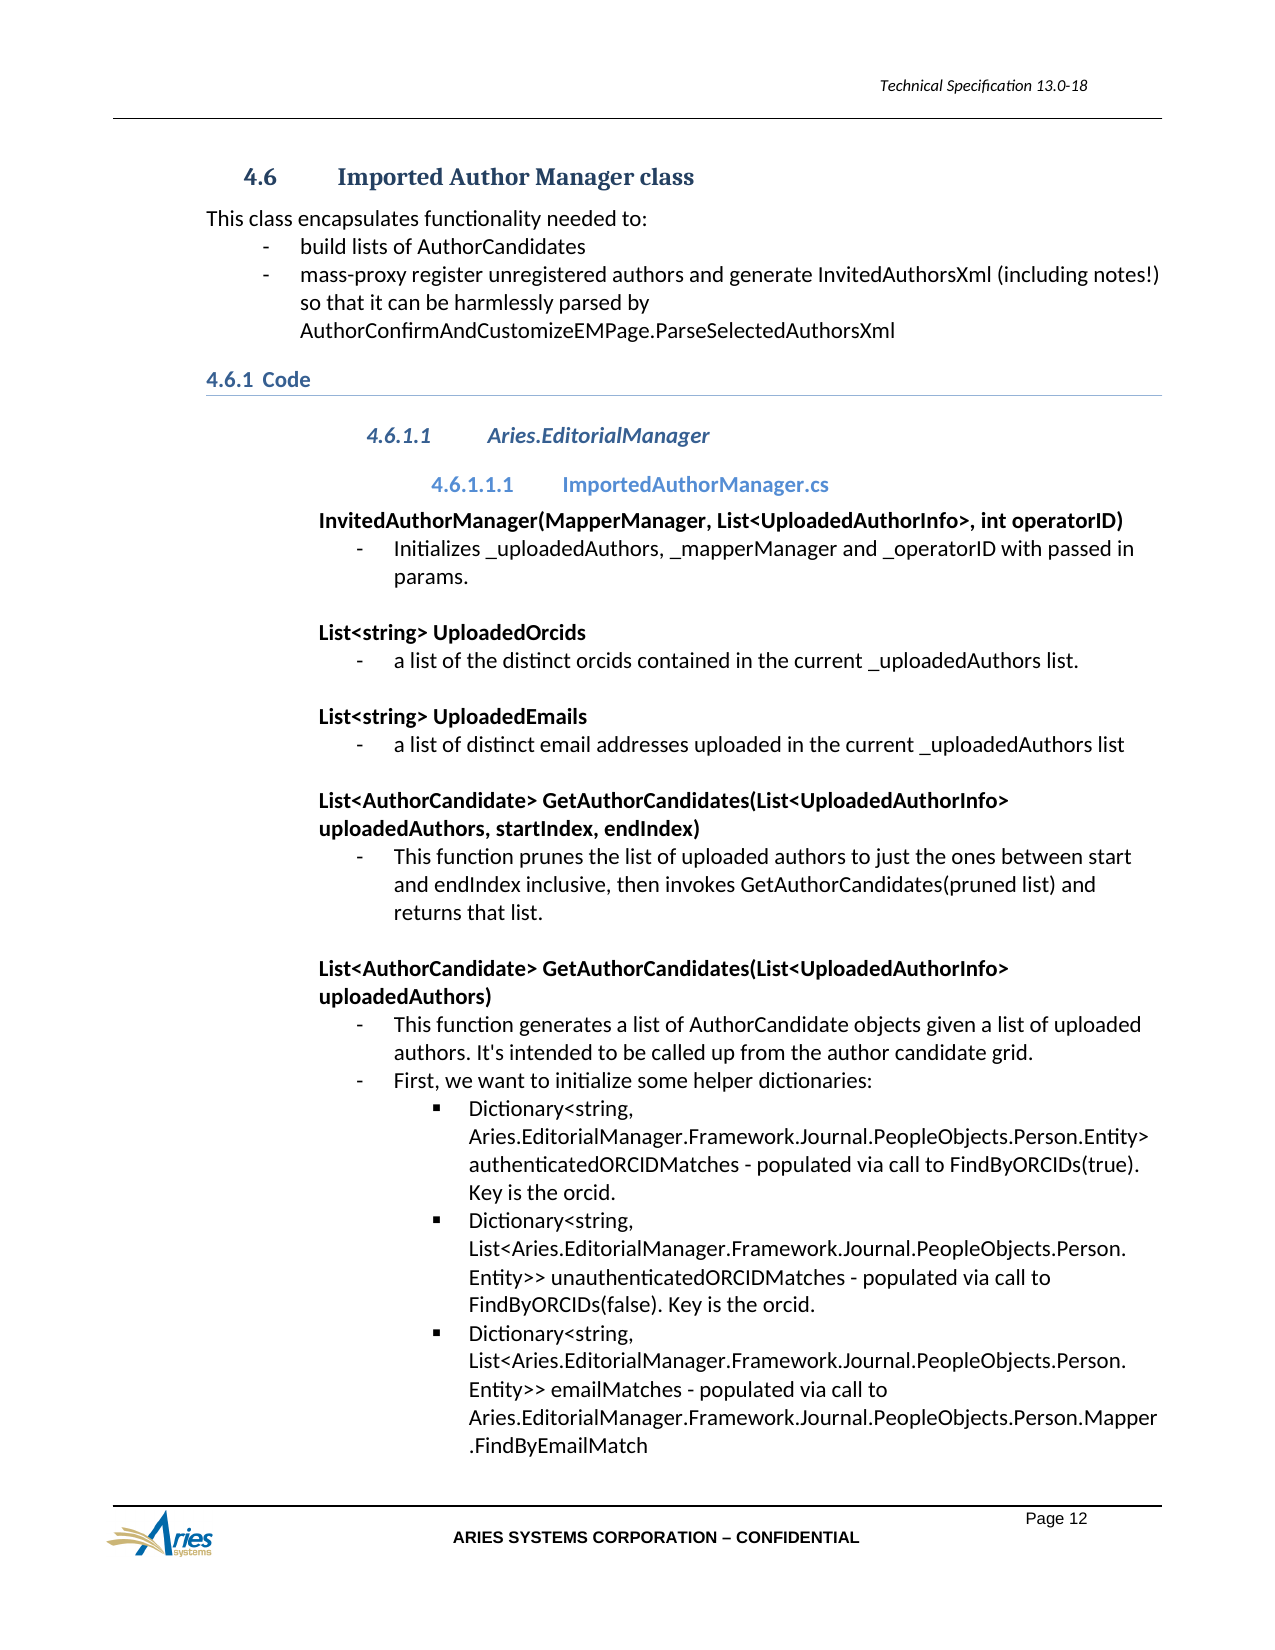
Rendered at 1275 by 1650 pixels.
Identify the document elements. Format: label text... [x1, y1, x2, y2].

picture [106, 1510, 213, 1557]
subtitle mass-proxy register unregistered authors and generate InvitedAuthorsXml (including notes!) so that it can be harmlessly parsed by AuthorConfirmAndCustomizeEMPage.ParseSelectedAuthorsXml [262, 260, 1162, 344]
subtitle Imported Author Manager class [206, 162, 1162, 191]
subtitle This class encapsulates functionality needed to: [206, 204, 1162, 232]
subtitle List<AuthorCandidate> GetAuthorCandidates(List<UploadedAuthorInfo> uploadedAuthors) [319, 954, 1162, 1010]
subtitle InvitedAuthorManager(MapperManager, List<UploadedAuthorInfo>, int operatorID) [319, 506, 1162, 534]
subtitle Initializes _uploadedAuthors, _mapperManager and _operatorID with passed in params. [356, 534, 1162, 590]
subtitle Dictionary<string, List<Aries.EditorialManager.Framework.Journal.PeopleObjects.Person. Entity>> emailMatches - populated via call to Aries.EditorialManager.Framework.Journal.PeopleObjects.Person.Mapper.FindByEmailMatch [431, 1319, 1162, 1459]
subtitle a list of the distinct orcids contained in the current _uploadedAuthors list. [356, 646, 1162, 674]
subtitle List<string> UploadedOrcids [319, 618, 1162, 646]
subtitle List<AuthorCandidate> GetAuthorCandidates(List<UploadedAuthorInfo> uploadedAuthors, startIndex, endIndex) [319, 786, 1162, 842]
subtitle build lists of AuthorCandidates [262, 232, 1162, 260]
subtitle Dictionary<string, Aries.EditorialManager.Framework.Journal.PeopleObjects.Person.Entity> authenticatedORCIDMatches - populated via call to FindByORCIDs(true). Key is the orcid. [431, 1094, 1162, 1207]
subtitle List<string> UploadedEmails [319, 702, 1162, 730]
subtitle Dictionary<string, List<Aries.EditorialManager.Framework.Journal.PeopleObjects.Person. Entity>> unauthenticatedORCIDMatches - populated via call to FindByORCIDs(false). Key is the orcid. [431, 1207, 1162, 1319]
subtitle a list of distinct email addresses uploaded in the current _uploadedAuthors list [356, 730, 1162, 758]
subtitle First, we want to initialize some helper dictionaries: [356, 1066, 1162, 1094]
subtitle This function prunes the list of uploaded authors to just the ones between start and endIndex inclusive, then invokes GetAuthorCandidates(pruned list) and returns that list. [356, 842, 1162, 926]
subtitle This function generates a list of AuthorCandidate objects given a list of uploaded authors. It's intended to be called up from the author candidate grid. [356, 1010, 1162, 1066]
subtitle Aries.EditorialManager [328, 421, 1162, 449]
subtitle ImportedAuthorManager.cs [394, 470, 1162, 498]
subtitle Code [206, 365, 1162, 395]
